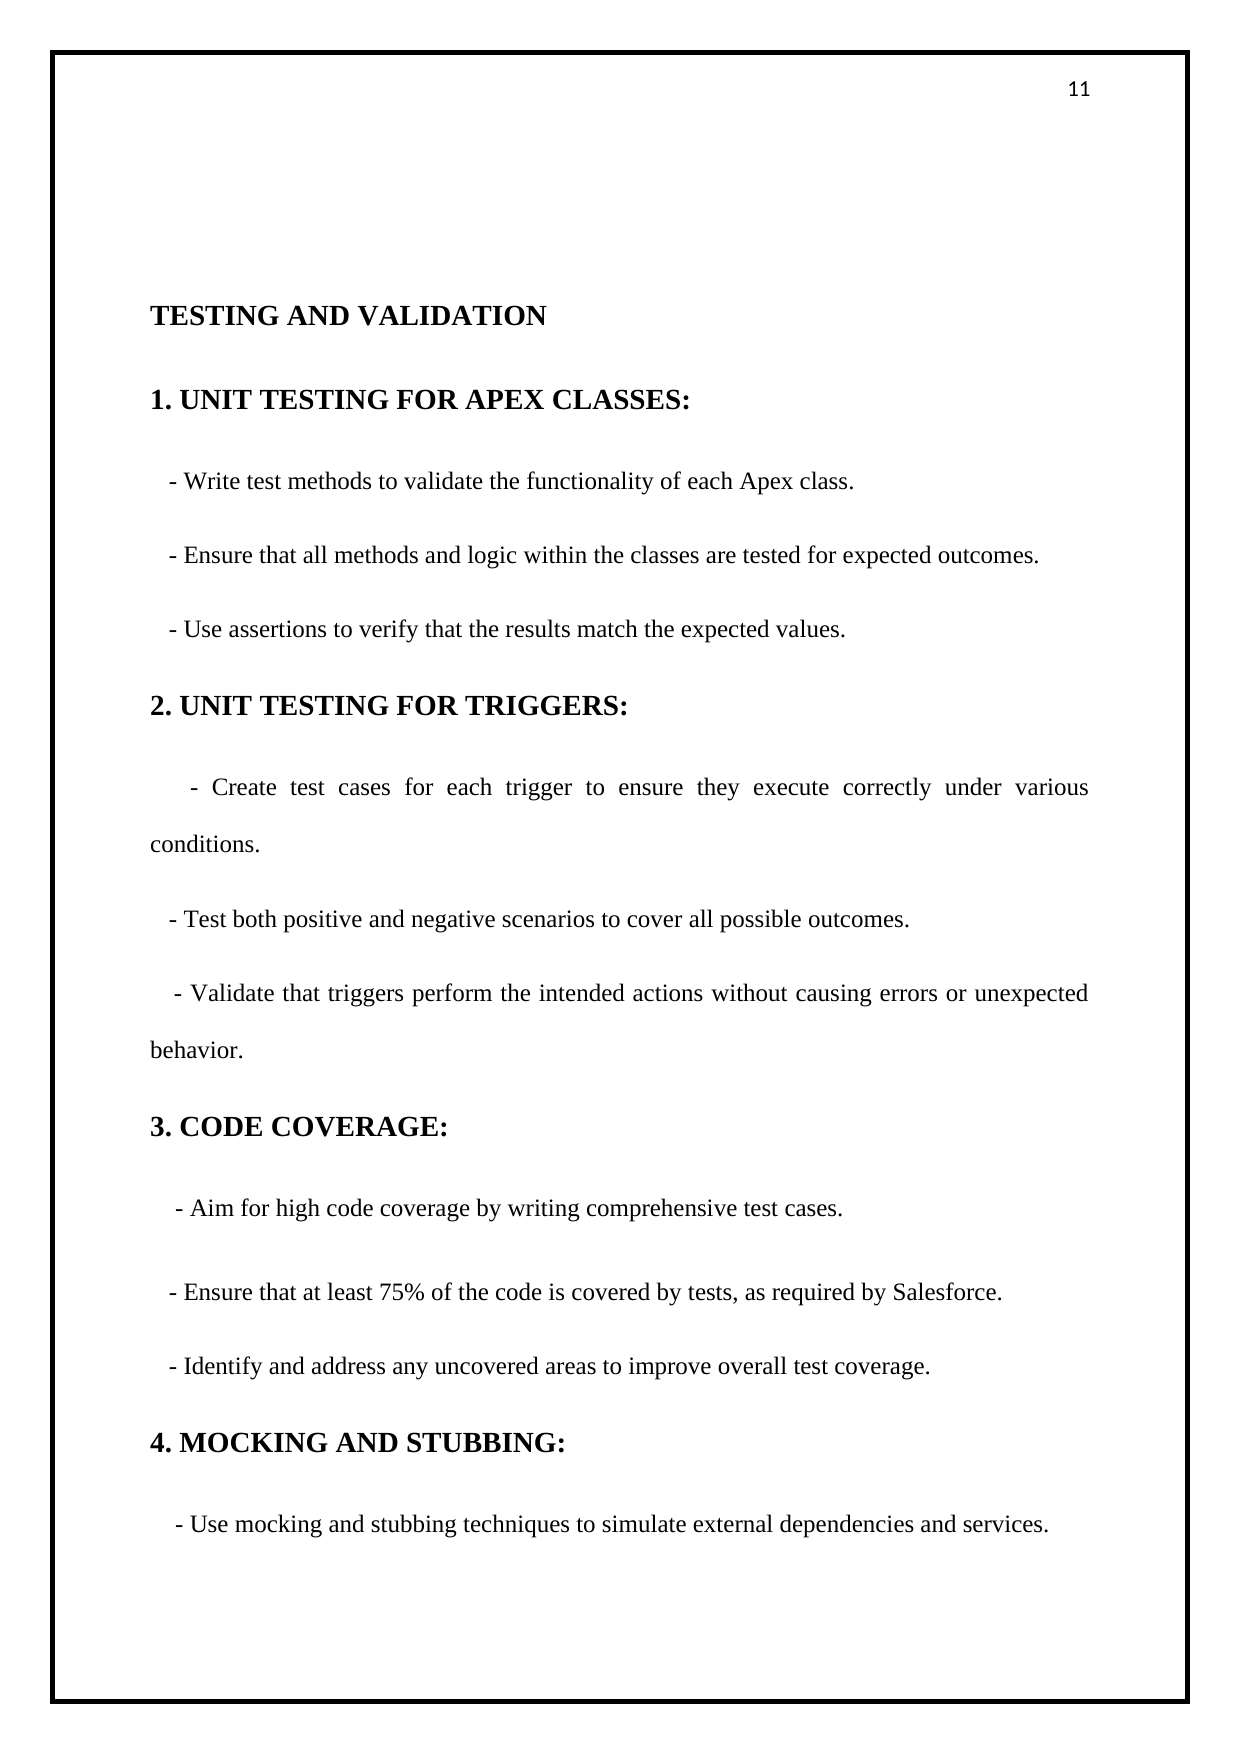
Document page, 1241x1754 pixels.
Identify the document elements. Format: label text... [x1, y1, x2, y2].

text 1. UNIT TESTING FOR APEX CLASSES: [150, 382, 1090, 416]
text - Test both positive and negative scenarios to cover all possible outcomes. [150, 904, 1090, 932]
text - Use assertions to verify that the results match the expected values. [150, 614, 1090, 643]
text 2. UNIT TESTING FOR TRIGGERS: [150, 688, 1090, 722]
text - Validate that triggers perform the intended actions without causing errors or unexpected behavior. [150, 978, 1090, 1064]
text - Identify and address any uncovered areas to improve overall test coverage. [150, 1351, 1090, 1380]
text 4. MOCKING AND STUBBING: [150, 1425, 1090, 1459]
text TESTING AND VALIDATION [150, 298, 1090, 332]
text - Use mocking and stubbing techniques to simulate external dependencies and services. [150, 1509, 1090, 1538]
text - Ensure that at least 75% of the code is covered by tests, as required by Salesforce. [150, 1277, 1090, 1306]
text 3. CODE COVERAGE: [150, 1109, 1090, 1143]
text - Write test methods to validate the functionality of each Apex class. [150, 466, 1090, 494]
text - Create test cases for each trigger to ensure they execute correctly under various conditions. [150, 772, 1090, 858]
text - Ensure that all methods and logic within the classes are tested for expected outcomes. [150, 540, 1090, 569]
text - Aim for high code coverage by writing comprehensive test cases. [150, 1193, 1090, 1222]
